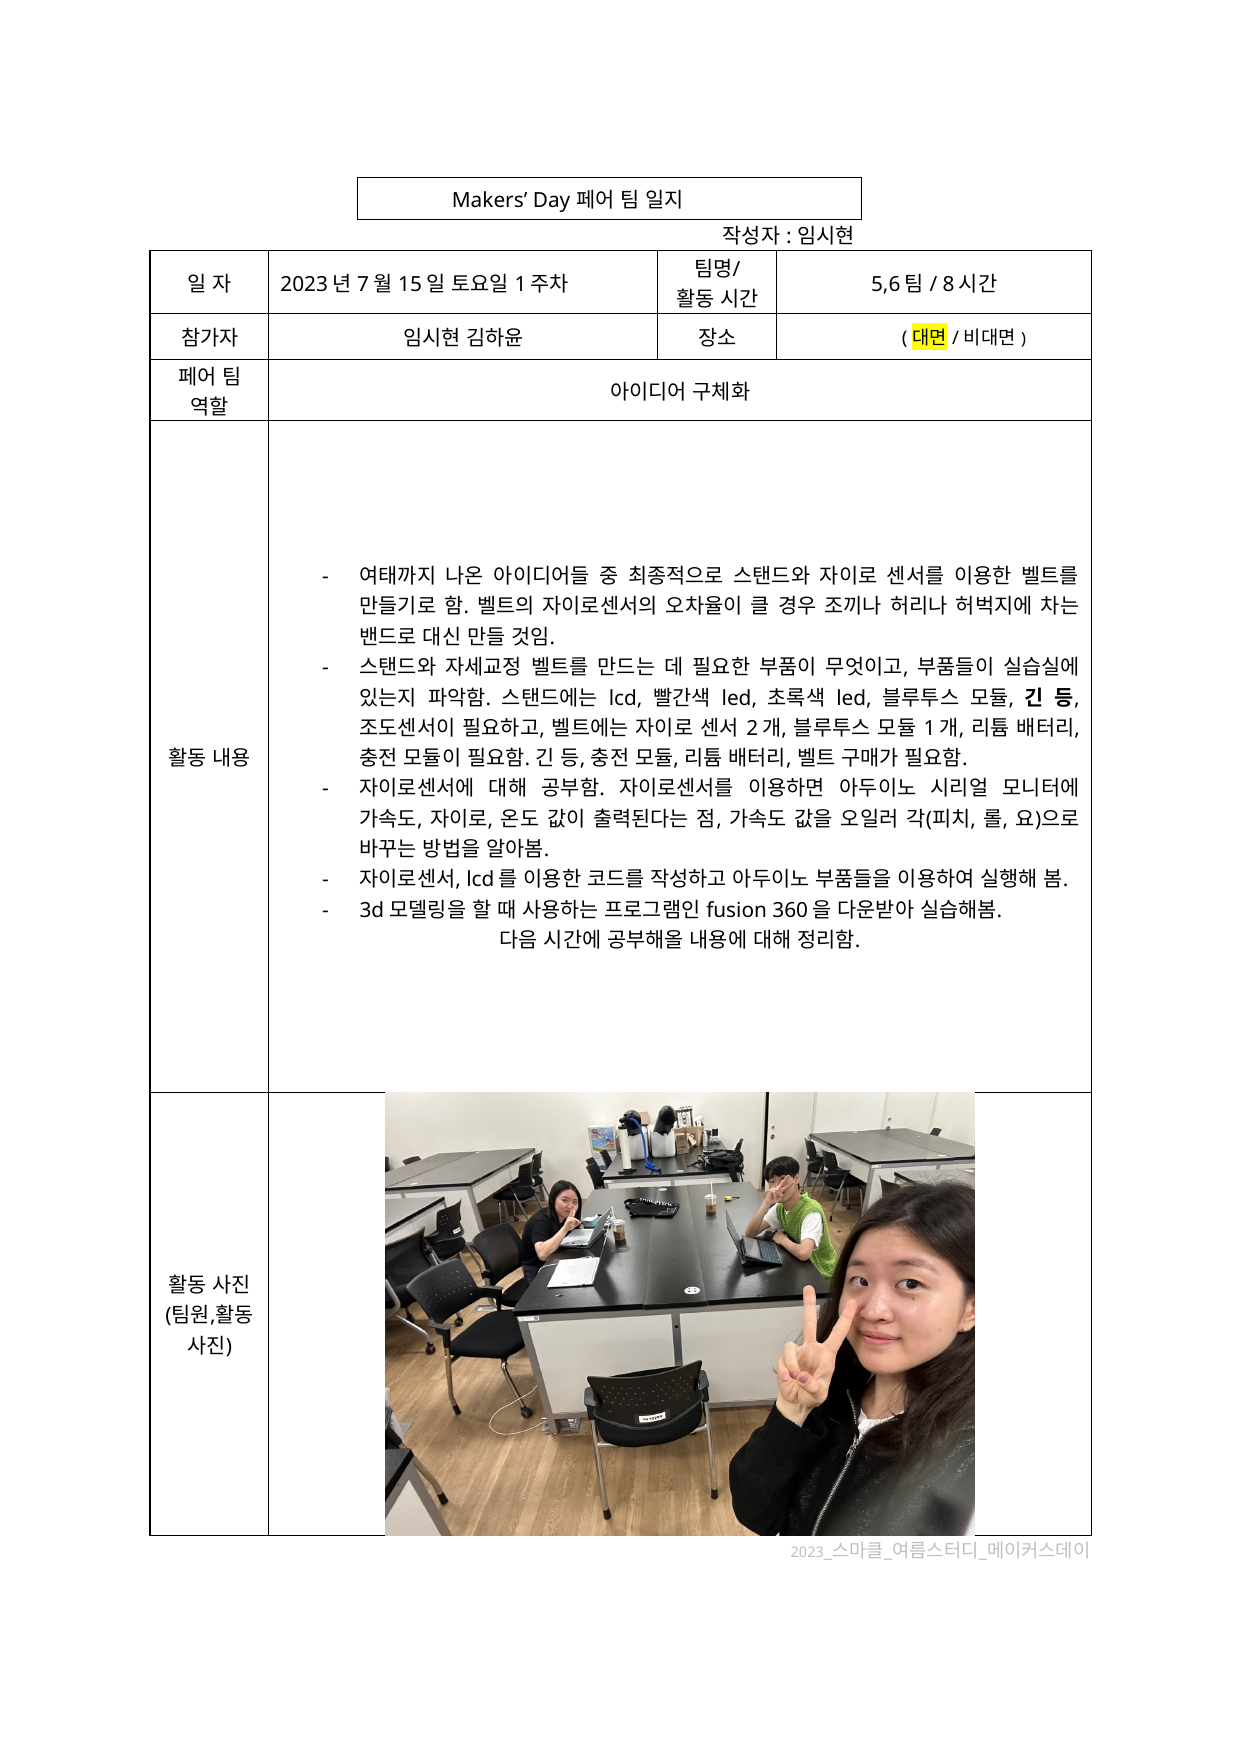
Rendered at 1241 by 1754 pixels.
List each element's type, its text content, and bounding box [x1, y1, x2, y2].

table_cell 5,6팀 / 8시간 [777, 251, 1091, 313]
table_cell 임시현 김하윤 [269, 314, 657, 359]
table_cell 활동 내용 [151, 421, 268, 1092]
table_cell 페어 팀 역할 [151, 360, 268, 420]
table_cell 장소 [658, 314, 776, 359]
table_cell 일 자 [151, 251, 268, 313]
text 2023_스마클_여름스터디_메이커스데이 [150, 1536, 1090, 1563]
table_cell 작성자 : 임시현 [150, 219, 1091, 250]
table_header Makers’ Day 페어 팀 일지 [358, 178, 861, 218]
table_cell [269, 1093, 385, 1535]
table_cell 여태까지 나온 아이디어들 중 최종적으로 스탠드와 자이로 센서를 이용한 벨트를 만들기로 함. 벨트의 자이로센서의 오차율이 클 경우 조끼나 허리나 허벅지에 차는 밴드로 대신 만들 것임. 스탠드와 자세교정 벨트를 만드는 데 필요한 부품이 무엇이고, 부품들이 실습실에 있는지 파악함. 스탠드에는 lcd, 빨간색 led, 초록색 led, 블루투스 모듈, 긴 등, 조도센서이 필요하고, 벨트에는 자이로 센서 2개, 블루투스 모듈 1개, 리튬 배터리, 충전 모듈이 필요함. 긴 등, 충전 모듈, 리튬 배터리, 벨트 구매가 필요함. 자이로센서에 대해 공부함. 자이로센서를 이용하면 아두이노 시리얼 모니터에 가속도, 자이로, 온도 값이 출력된다는 점, 가속도 값을 오일러 각(피치, 롤, 요)으로 바꾸는 방법을 알아봄. 자이로센서, lcd를 이용한 코드를 작성하고 아두이노 부품들을 이용하여 실행해 봄. 3d 모델링을 할 때 사용하는 프로그램인 fusion 360을 다운받아 실습해봄. 다음 시간에 공부해올 내용에 대해 정리함. [269, 421, 1091, 1092]
table_cell 팀명/ 활동 시간 [658, 251, 776, 313]
table_cell 활동 사진 (팀원,활동 사진) [151, 1093, 268, 1535]
table_cell 2023년 7월 15일 토요일 1주차 [269, 251, 657, 313]
table_cell ( 대면 / 비대면 ) [777, 314, 1091, 359]
table_cell 참가자 [151, 314, 268, 359]
picture [385, 1092, 975, 1536]
table_cell [975, 1093, 1091, 1535]
table_cell 아이디어 구체화 [269, 360, 1091, 420]
